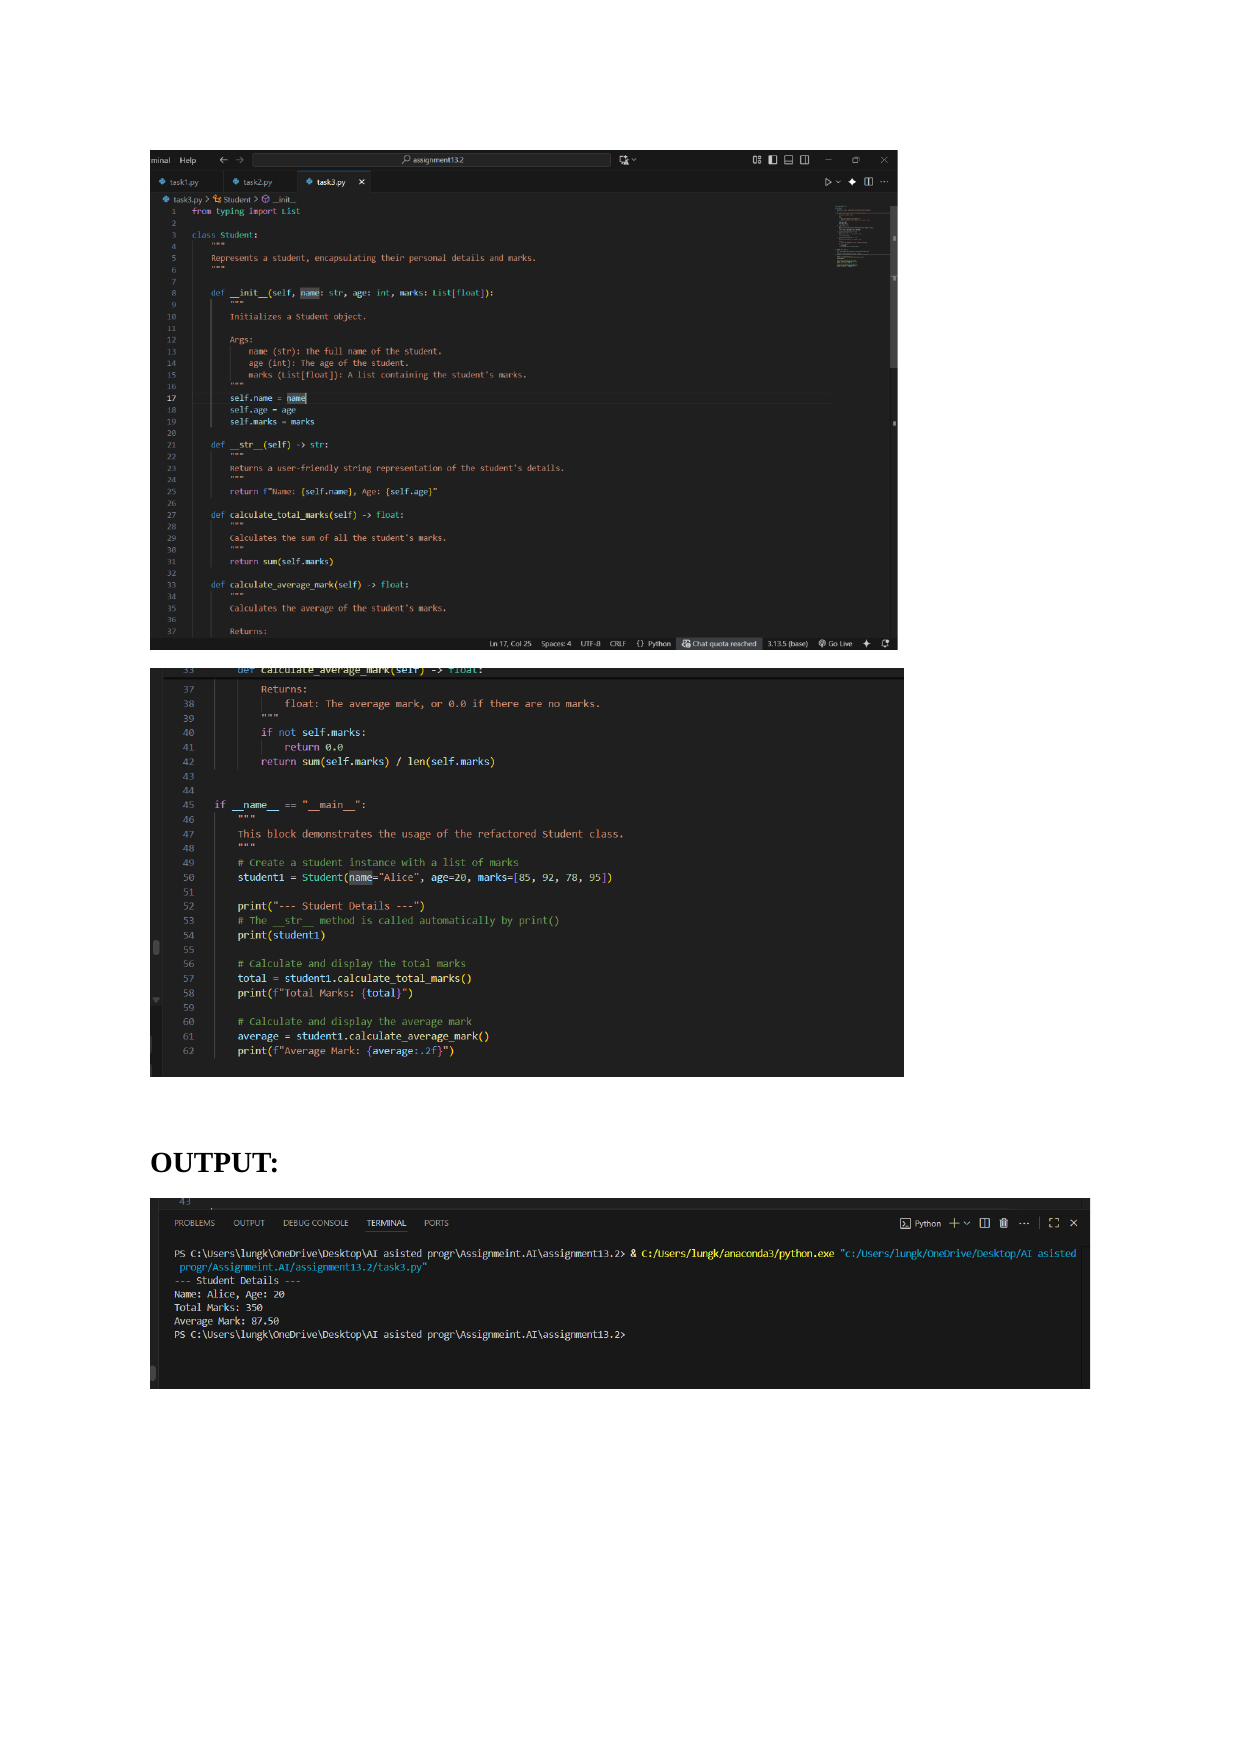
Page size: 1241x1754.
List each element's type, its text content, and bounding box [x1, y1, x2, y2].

picture [150, 668, 904, 1077]
picture [150, 1198, 1091, 1389]
picture [150, 150, 898, 650]
text OUTPUT: [150, 1145, 1090, 1179]
